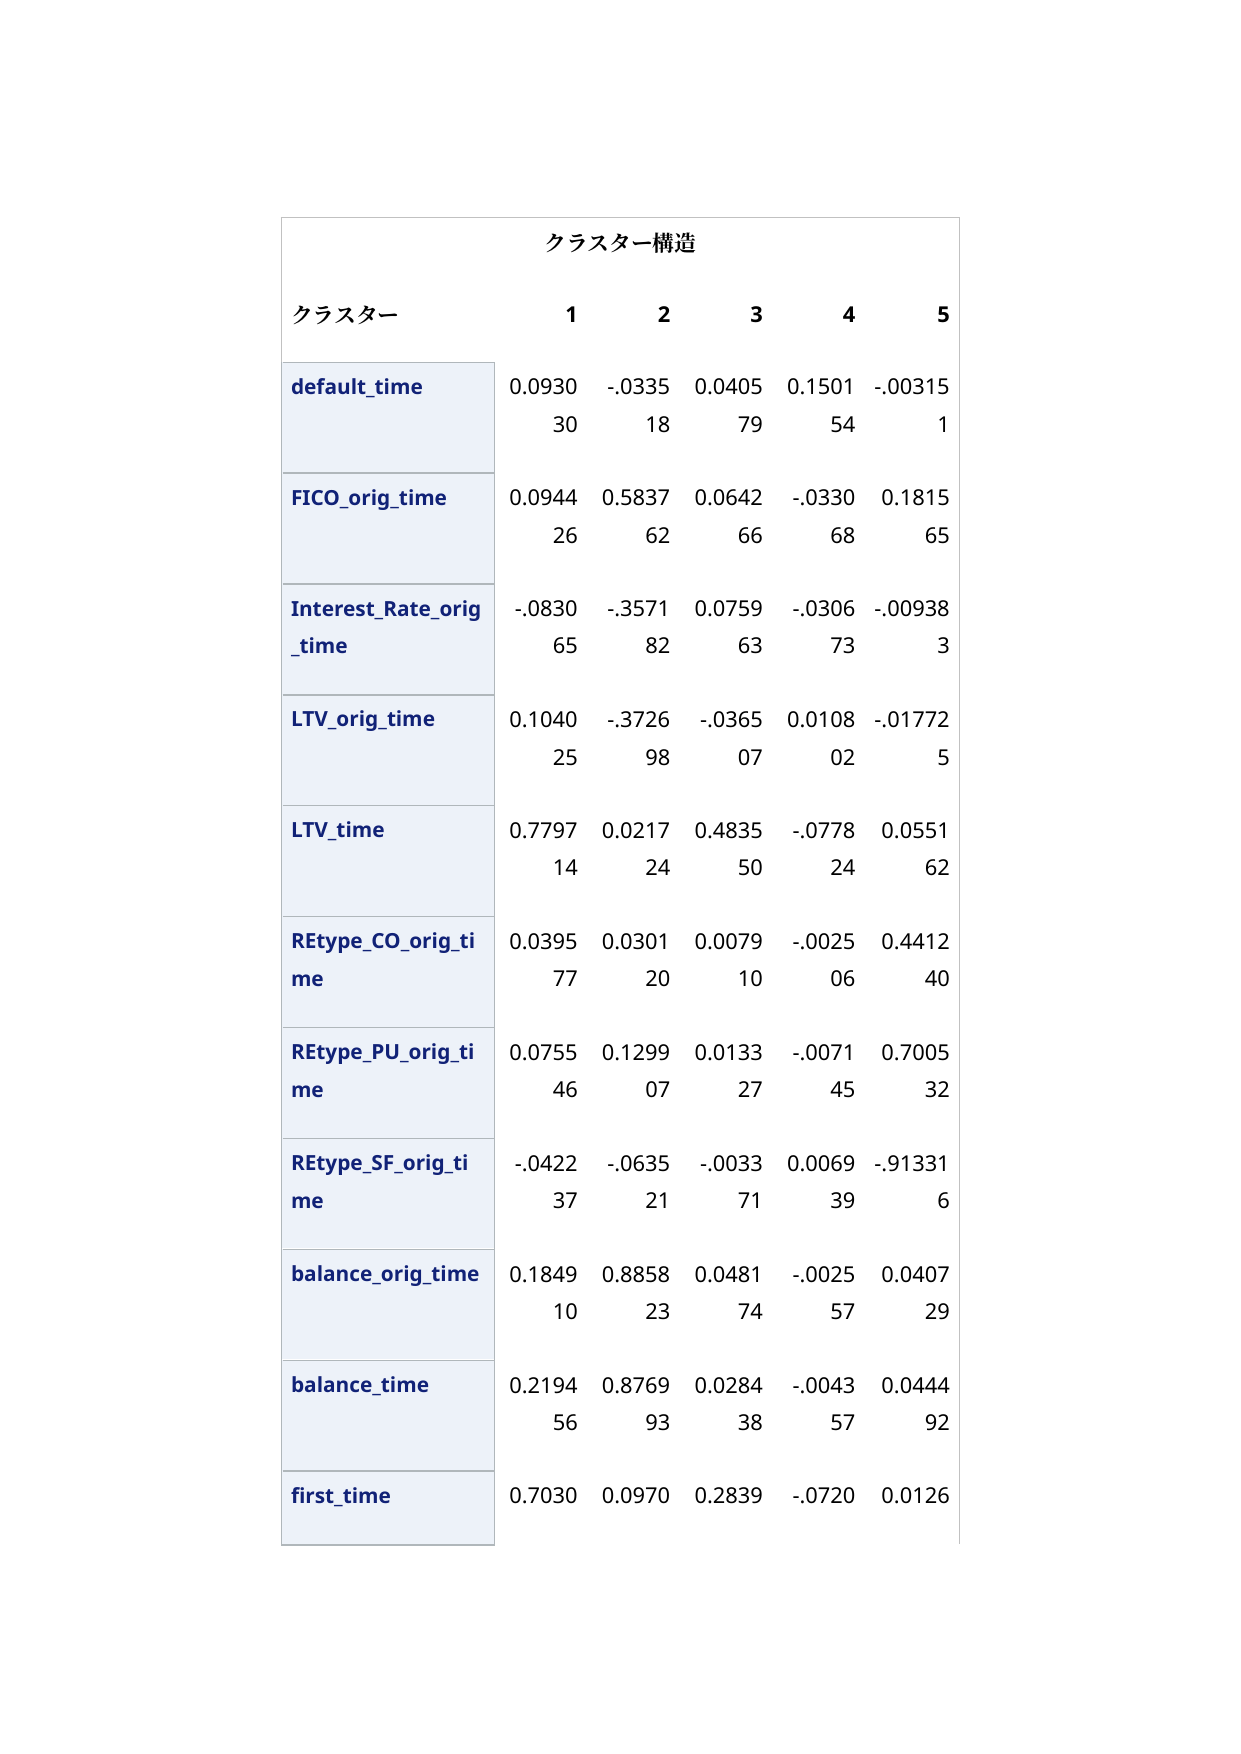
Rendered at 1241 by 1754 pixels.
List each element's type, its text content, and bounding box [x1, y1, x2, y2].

table_cell 0.219456 [495, 1360, 587, 1470]
table_cell -.030673 [772, 583, 864, 694]
table_cell 1 [494, 290, 587, 362]
table_cell FICO_orig_time [282, 473, 494, 583]
table_cell 0.441240 [865, 916, 959, 1027]
table_cell REtype_SF_orig_time [282, 1139, 494, 1248]
table_cell 0.010802 [772, 694, 864, 805]
table_cell -.357182 [587, 583, 679, 694]
table_cell -.077824 [772, 805, 864, 916]
table_cell 0.700532 [865, 1027, 959, 1138]
table_cell 0.007910 [679, 916, 772, 1027]
table_cell 0.094426 [495, 472, 587, 583]
table_cell 2 [587, 290, 679, 362]
table_cell 0.021724 [587, 805, 679, 916]
table_cell 4 [772, 290, 864, 362]
table_cell 0.779714 [495, 805, 587, 916]
table_cell -.002506 [772, 916, 864, 1027]
table_cell REtype_PU_orig_time [282, 1028, 494, 1138]
table_cell 0.150154 [772, 362, 864, 472]
table_cell -.004357 [772, 1360, 864, 1470]
table_cell -.042237 [495, 1138, 587, 1248]
table_cell first_time [282, 1471, 494, 1544]
table_cell -.007145 [772, 1027, 864, 1138]
table_cell 0.184910 [495, 1249, 587, 1359]
table_cell 0.283907 [679, 1470, 772, 1544]
table_header クラスター構造 [282, 218, 959, 290]
table_cell 0.104025 [495, 694, 587, 805]
table_cell 0.030120 [587, 916, 679, 1027]
table_cell -.036507 [679, 694, 772, 805]
table_cell -.072078 [772, 1470, 864, 1544]
table_cell -.033068 [772, 472, 864, 583]
table_cell -.063521 [587, 1138, 679, 1248]
table_cell 0.028438 [679, 1360, 772, 1470]
table_cell 0.012643 [865, 1470, 959, 1544]
table_cell 0.075546 [495, 1027, 587, 1138]
table_cell 0.181565 [865, 472, 959, 583]
table_cell 0.097024 [587, 1470, 679, 1544]
table_cell 0.093030 [495, 362, 587, 472]
table_cell 0.876993 [587, 1360, 679, 1470]
table_cell 0.006939 [772, 1138, 864, 1248]
table_cell -.003371 [679, 1138, 772, 1248]
table_cell 0.040579 [679, 362, 772, 472]
table_cell balance_time [282, 1361, 494, 1470]
table_cell 0.048174 [679, 1249, 772, 1359]
table_cell 0.129907 [587, 1027, 679, 1138]
table_cell -.002557 [772, 1249, 864, 1359]
table_cell LTV_time [282, 806, 494, 916]
table_cell 0.703083 [495, 1470, 587, 1544]
table_cell 5 [865, 290, 959, 362]
table_cell -.017725 [865, 694, 959, 805]
table_cell 0.044492 [865, 1360, 959, 1470]
table_cell 0.013327 [679, 1027, 772, 1138]
table_cell -.083065 [495, 583, 587, 694]
table_cell balance_orig_time [282, 1250, 494, 1359]
table_cell LTV_orig_time [282, 695, 494, 805]
table_cell 0.055162 [865, 805, 959, 916]
table_cell 0.483550 [679, 805, 772, 916]
table_cell クラスター [282, 290, 494, 362]
table_cell 3 [679, 290, 772, 362]
table_cell -.372698 [587, 694, 679, 805]
table_cell -.033518 [587, 362, 679, 472]
table_cell default_time [282, 363, 494, 472]
table_cell 0.064266 [679, 472, 772, 583]
table_cell -.003151 [865, 362, 959, 472]
table_cell 0.039577 [495, 916, 587, 1027]
table_cell 0.040729 [865, 1249, 959, 1359]
table_cell Interest_Rate_orig_time [282, 584, 494, 694]
table_cell 0.583762 [587, 472, 679, 583]
table_cell -.009383 [865, 583, 959, 694]
table_cell 0.075963 [679, 583, 772, 694]
table_cell REtype_CO_orig_time [282, 917, 494, 1027]
table_cell 0.885823 [587, 1249, 679, 1359]
table_cell -.913316 [865, 1138, 959, 1248]
